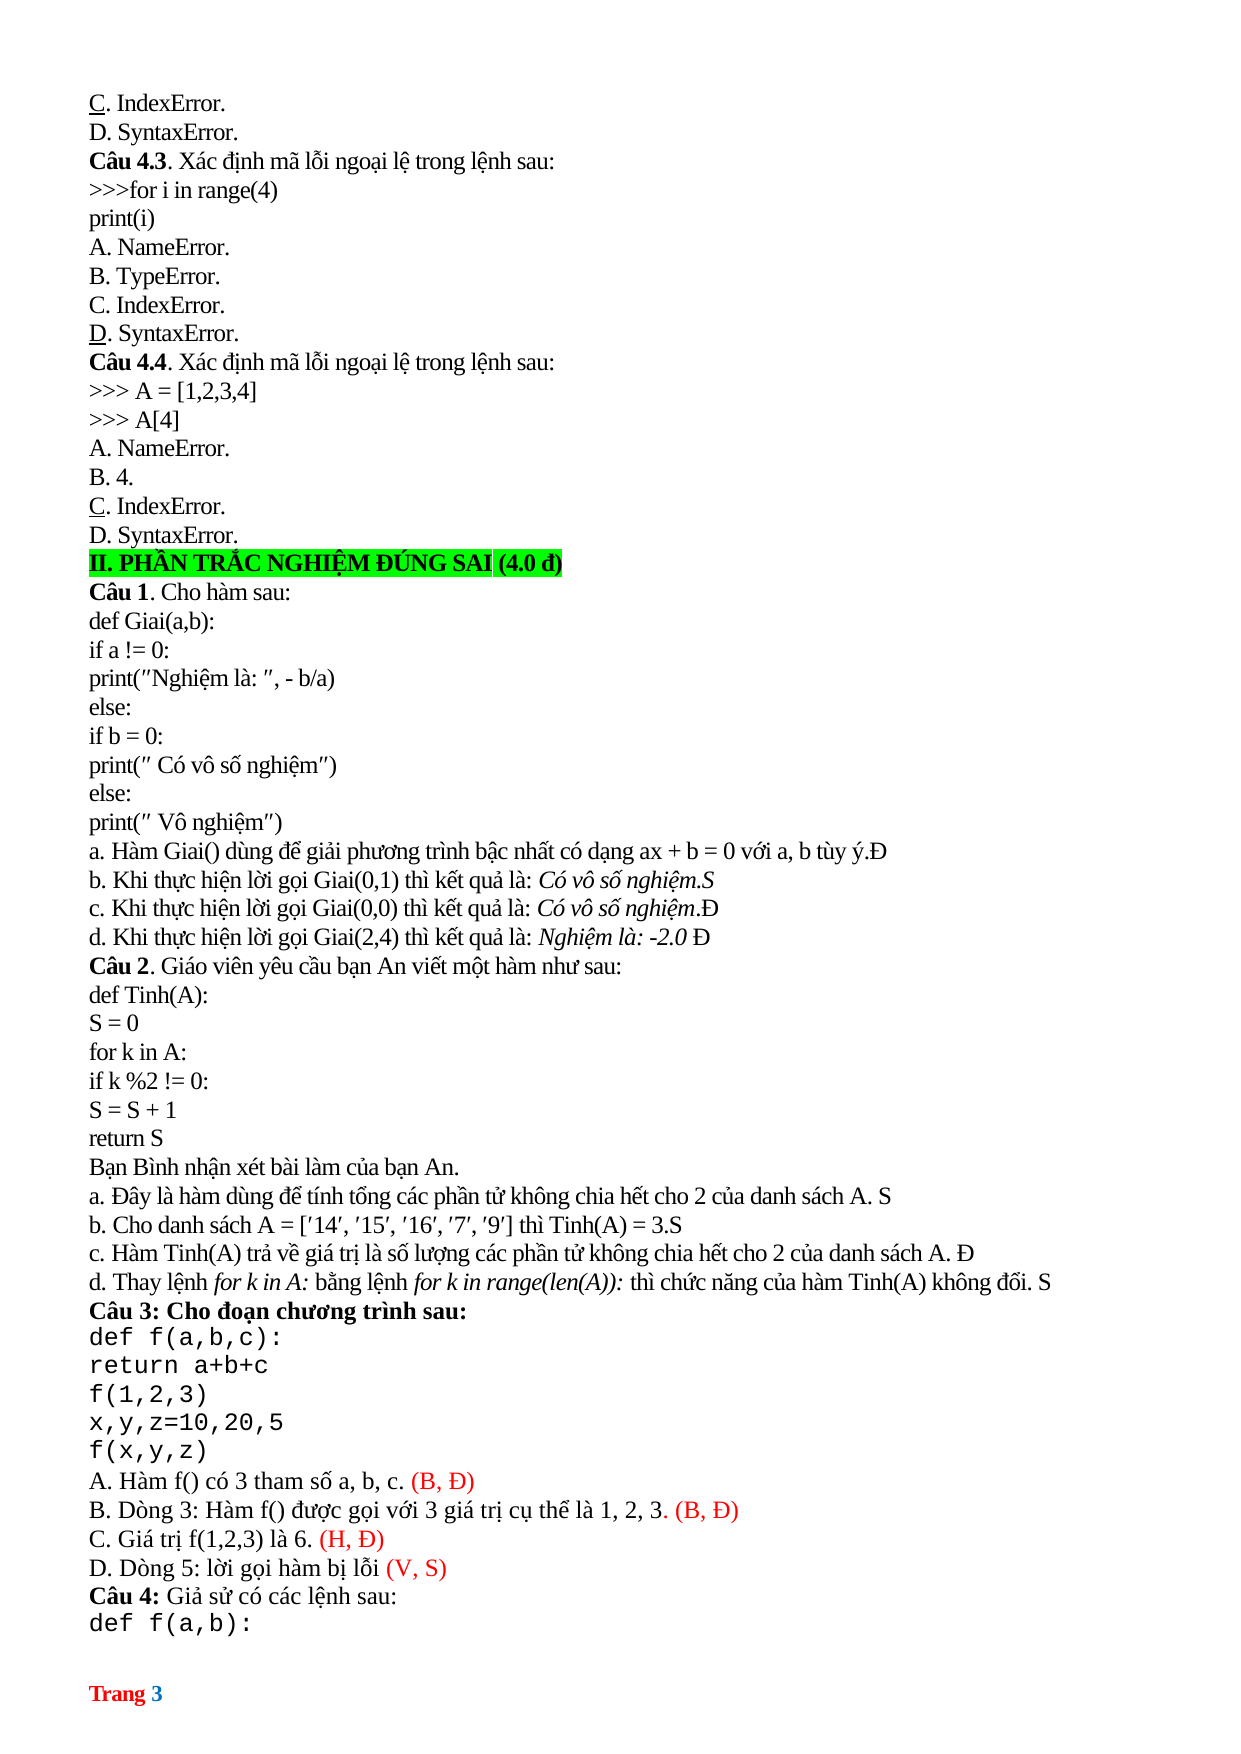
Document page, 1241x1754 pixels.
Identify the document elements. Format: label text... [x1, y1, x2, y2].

text print(″ Vô nghiệm″) [88, 807, 1181, 836]
text for k in A: [88, 1037, 1181, 1066]
text else: [88, 778, 1181, 807]
text c. Khi thực hiện lời gọi Giai(0,0) thì kết quả là: Có vô số nghiệm.Đ [88, 893, 1181, 922]
text c. Hàm Tinh(A) trả về giá trị là số lượng các phần tử không chia hết cho 2 của danh sách A. Đ [88, 1238, 1181, 1267]
text b. Cho danh sách A = [′14′, ′15′, ′16′, ′7′, ′9′] thì Tinh(A) = 3.S [88, 1210, 1181, 1238]
text if a != 0: [88, 635, 1181, 663]
text x,y,z=10,20,5 [88, 1410, 1181, 1438]
text A. NameError. [88, 433, 1181, 462]
text return a+b+c [88, 1353, 1181, 1381]
text >>> A[4] [88, 405, 1181, 433]
text C. Giá trị f(1,2,3) là 6. (H, Đ) [88, 1524, 1181, 1553]
text D. SyntaxError. [88, 117, 1181, 146]
text C. IndexError. [88, 491, 1181, 520]
text Câu 2. Giáo viên yêu cầu bạn An viết một hàm như sau: [88, 951, 1181, 980]
text Câu 4: Giả sử có các lệnh sau: [88, 1581, 1181, 1610]
text >>>for i in range(4) [88, 175, 1181, 203]
text def f(a,b): [88, 1610, 1181, 1638]
text Bạn Bình nhận xét bài làm của bạn An. [88, 1152, 1181, 1181]
text Câu 4.4. Xác định mã lỗi ngoại lệ trong lệnh sau: [88, 347, 1181, 376]
text B. Dòng 3: Hàm f() được gọi với 3 giá trị cụ thể là 1, 2, 3. (B, Đ) [88, 1495, 1181, 1524]
text return S [88, 1123, 1181, 1152]
text C. IndexError. [88, 290, 1181, 318]
text print(″ Có vô số nghiệm″) [88, 750, 1181, 778]
text D. SyntaxError. [88, 520, 1181, 548]
text b. Khi thực hiện lời gọi Giai(0,1) thì kết quả là: Có vô số nghiệm.S [88, 865, 1181, 893]
text S = S + 1 [88, 1095, 1181, 1123]
text def Giai(a,b): [88, 606, 1181, 635]
text Câu 4.3. Xác định mã lỗi ngoại lệ trong lệnh sau: [88, 146, 1181, 175]
text B. TypeError. [88, 261, 1181, 290]
text D. SyntaxError. [88, 318, 1181, 347]
text Câu 3: Cho đoạn chương trình sau: [88, 1296, 1181, 1325]
text a. Hàm Giai() dùng để giải phương trình bậc nhất có dạng ax + b = 0 với a, b tùy ý.Đ [88, 836, 1181, 865]
text print(″Nghiệm là: ″, - b/a) [88, 663, 1181, 692]
text S = 0 [88, 1008, 1181, 1037]
text A. Hàm f() có 3 tham số a, b, c. (B, Đ) [88, 1466, 1181, 1495]
text A. NameError. [88, 232, 1181, 261]
text f(1,2,3) [88, 1381, 1181, 1410]
text a. Đây là hàm dùng để tính tổng các phần tử không chia hết cho 2 của danh sách A. S [88, 1181, 1181, 1210]
text d. Thay lệnh for k in A: bằng lệnh for k in range(len(A)): thì chức năng của hàm Tinh(A) không đổi. S [88, 1267, 1181, 1296]
text f(x,y,z) [88, 1438, 1181, 1466]
text D. Dòng 5: lời gọi hàm bị lỗi (V, S) [88, 1553, 1181, 1581]
text def Tinh(A): [88, 980, 1181, 1008]
text >>> A = [1,2,3,4] [88, 376, 1181, 405]
text if k %2 != 0: [88, 1066, 1181, 1095]
text print(i) [88, 203, 1181, 232]
text d. Khi thực hiện lời gọi Giai(2,4) thì kết quả là: Nghiệm là: -2.0 Đ [88, 922, 1181, 951]
text C. IndexError. [88, 88, 1181, 117]
text else: [88, 692, 1181, 721]
text Câu 1. Cho hàm sau: [88, 577, 1181, 606]
text if b = 0: [88, 721, 1181, 750]
text def f(a,b,c): [88, 1325, 1181, 1353]
text II. PHẦN TRẮC NGHIỆM ĐÚNG SAI (4.0 đ) [88, 548, 1181, 577]
text B. 4. [88, 462, 1181, 491]
